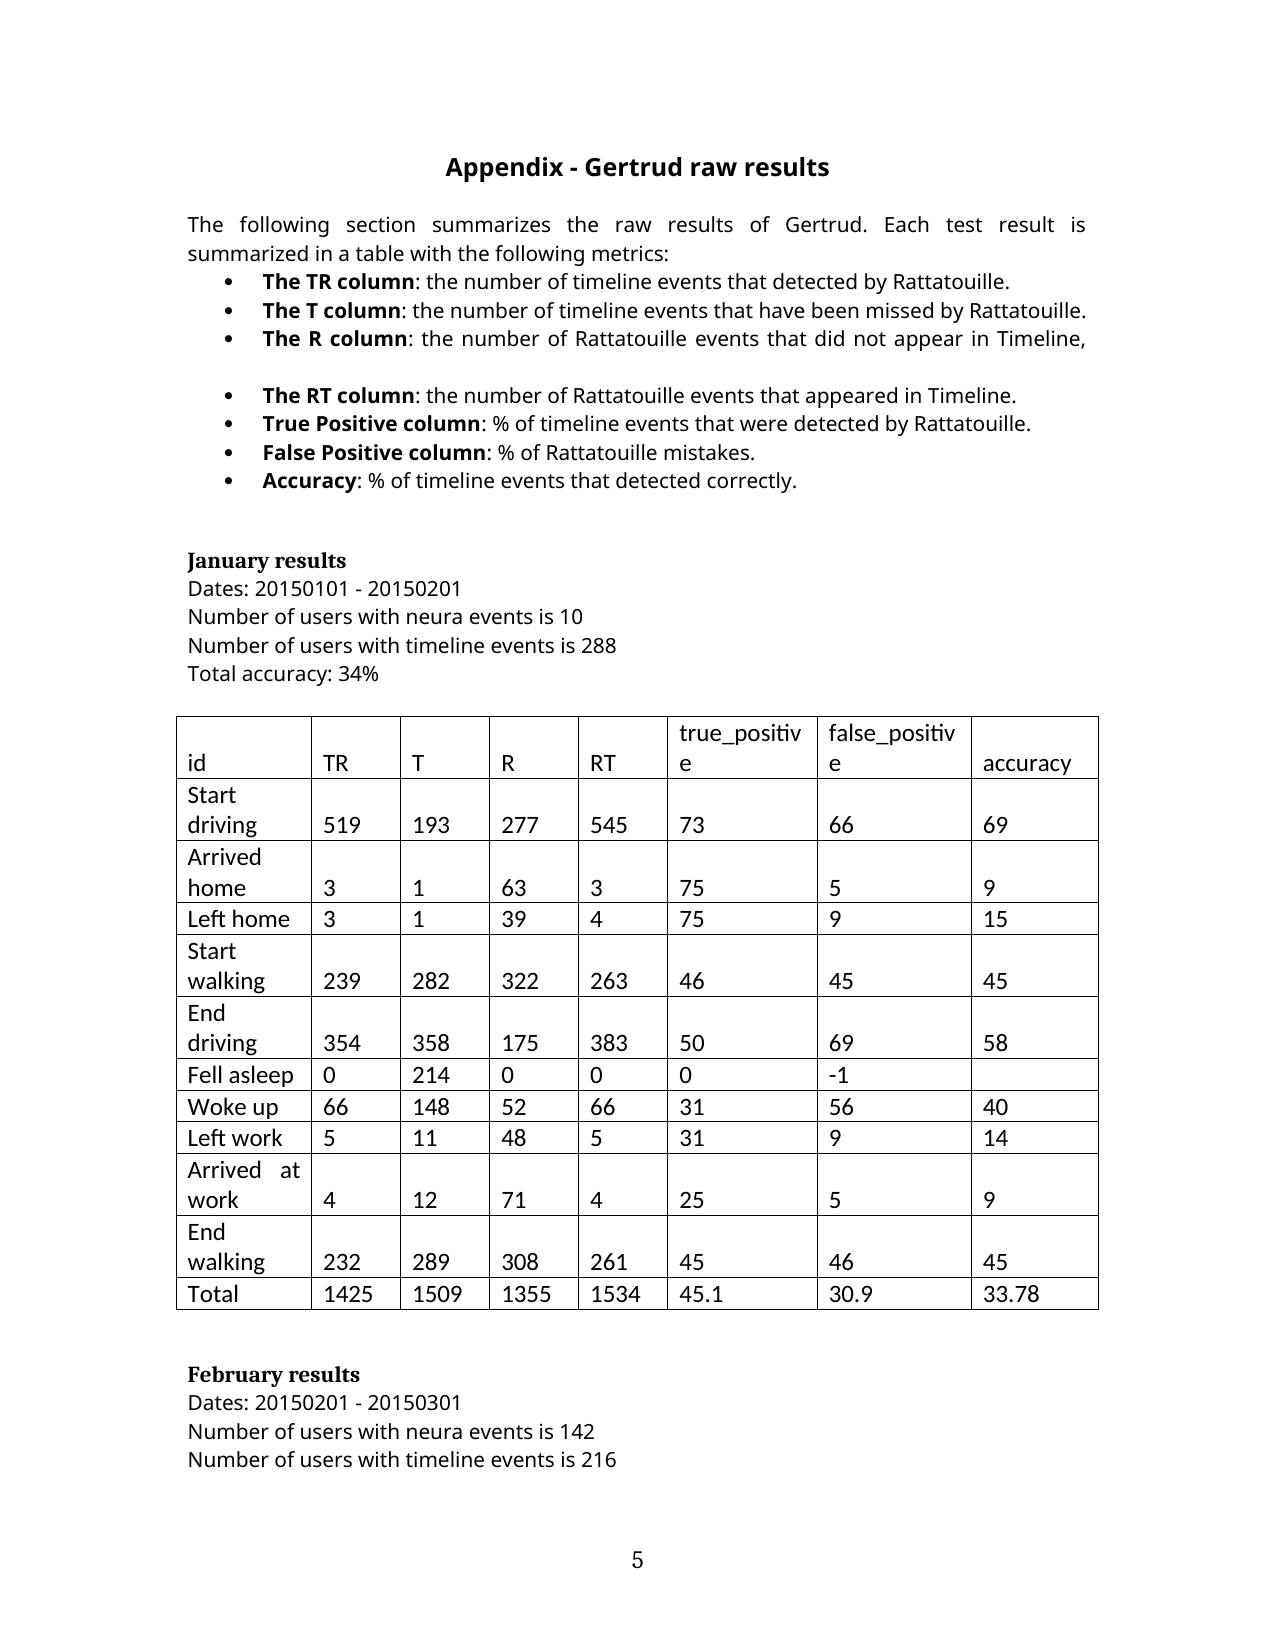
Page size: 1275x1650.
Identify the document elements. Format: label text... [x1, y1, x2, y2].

table_cell 1509 [401, 1278, 489, 1308]
table_cell 0 [490, 1059, 578, 1089]
table_cell 66 [818, 779, 971, 840]
table_cell 45 [972, 1216, 1098, 1277]
table_cell 354 [312, 997, 400, 1058]
table_header TR [312, 717, 400, 778]
table_cell 9 [818, 903, 971, 934]
table_cell 45 [972, 935, 1098, 996]
table_header accuracy [972, 717, 1098, 778]
text January results [187, 547, 1087, 574]
table_cell 45 [818, 935, 971, 996]
text Appendix - Gertrud raw results [187, 150, 1087, 184]
table_cell 73 [668, 779, 817, 840]
table_cell -1 [818, 1059, 971, 1089]
table_cell 5 [818, 1154, 971, 1215]
table_cell 261 [579, 1216, 667, 1277]
table_cell 322 [490, 935, 578, 996]
table_cell 232 [312, 1216, 400, 1277]
table_cell 9 [972, 841, 1098, 902]
table_cell 66 [579, 1091, 667, 1121]
table_cell 69 [818, 997, 971, 1058]
table_cell 39 [490, 903, 578, 934]
table_cell Fell asleep [177, 1059, 311, 1089]
table_cell 1 [401, 903, 489, 934]
table_cell 75 [668, 841, 817, 902]
table_header R [490, 717, 578, 778]
table_cell 5 [818, 841, 971, 902]
table_cell 15 [972, 903, 1098, 934]
table_cell 289 [401, 1216, 489, 1277]
table_cell 69 [972, 779, 1098, 840]
table_cell 5 [579, 1122, 667, 1153]
table_cell Arrived at work [177, 1154, 311, 1215]
text Number of users with neura events is 10 [187, 602, 1087, 631]
table_cell 58 [972, 997, 1098, 1058]
list True Positive column: % of timeline events that were detected by Rattatouille. [225, 409, 1087, 438]
table_cell 1425 [312, 1278, 400, 1308]
text Number of users with timeline events is 216 [187, 1445, 1087, 1474]
table_cell End driving [177, 997, 311, 1058]
table_cell 33.78 [972, 1278, 1098, 1308]
text Total accuracy: 34% [187, 659, 1087, 688]
table_cell 383 [579, 997, 667, 1058]
table_cell End walking [177, 1216, 311, 1277]
table_cell 52 [490, 1091, 578, 1121]
table_header T [401, 717, 489, 778]
table_header id [177, 717, 311, 778]
table_cell 50 [668, 997, 817, 1058]
table_cell 1534 [579, 1278, 667, 1308]
list The RT column: the number of Rattatouille events that appeared in Timeline. [225, 381, 1087, 409]
table_cell 0 [312, 1059, 400, 1089]
table_cell 48 [490, 1122, 578, 1153]
list The TR column: the number of timeline events that detected by Rattatouille. [225, 267, 1087, 296]
table_cell 45 [668, 1216, 817, 1277]
text Dates: 20150101 - 20150201 [187, 574, 1087, 602]
table_cell 519 [312, 779, 400, 840]
table_cell Start driving [177, 779, 311, 840]
table_cell 45.1 [668, 1278, 817, 1308]
table_cell 5 [312, 1122, 400, 1153]
list The R column: the number of Rattatouille events that did not appear in Timeline, [225, 324, 1087, 381]
table_cell 30.9 [818, 1278, 971, 1308]
text Number of users with neura events is 142 [187, 1417, 1087, 1445]
table_cell 358 [401, 997, 489, 1058]
table_cell Arrived home [177, 841, 311, 902]
list Accuracy: % of timeline events that detected correctly. [225, 466, 1087, 495]
list The T column: the number of timeline events that have been missed by Rattatouille. [225, 296, 1087, 324]
table_cell 46 [818, 1216, 971, 1277]
table_cell 66 [312, 1091, 400, 1121]
table_header false_positive [818, 717, 971, 778]
table_cell 4 [579, 1154, 667, 1215]
text Number of users with timeline events is 288 [187, 631, 1087, 659]
table_cell 3 [312, 903, 400, 934]
table_header true_positive [668, 717, 817, 778]
table_cell 193 [401, 779, 489, 840]
table_cell Left work [177, 1122, 311, 1153]
table_cell 0 [579, 1059, 667, 1089]
table_cell 148 [401, 1091, 489, 1121]
table_cell 9 [818, 1122, 971, 1153]
table_header RT [579, 717, 667, 778]
table_cell 3 [579, 841, 667, 902]
text Dates: 20150201 - 20150301 [187, 1388, 1087, 1417]
table_cell 1 [401, 841, 489, 902]
table_cell 3 [312, 841, 400, 902]
table_cell 545 [579, 779, 667, 840]
table_cell 239 [312, 935, 400, 996]
table_cell 4 [579, 903, 667, 934]
table_cell 0 [668, 1059, 817, 1089]
table_cell Woke up [177, 1091, 311, 1121]
table_cell 9 [972, 1154, 1098, 1215]
table_cell 14 [972, 1122, 1098, 1153]
table_cell 11 [401, 1122, 489, 1153]
table_cell 71 [490, 1154, 578, 1215]
table_cell 40 [972, 1091, 1098, 1121]
table_cell 31 [668, 1091, 817, 1121]
list False Positive column: % of Rattatouille mistakes. [225, 438, 1087, 466]
table_cell 282 [401, 935, 489, 996]
table_cell 63 [490, 841, 578, 902]
text February results [187, 1362, 1087, 1388]
table_cell 175 [490, 997, 578, 1058]
table_cell [972, 1059, 1098, 1089]
table_cell 214 [401, 1059, 489, 1089]
table_cell 263 [579, 935, 667, 996]
table_cell 46 [668, 935, 817, 996]
table_cell 31 [668, 1122, 817, 1153]
table_cell Start walking [177, 935, 311, 996]
table_cell Left home [177, 903, 311, 934]
table_cell 56 [818, 1091, 971, 1121]
table_cell 12 [401, 1154, 489, 1215]
table_cell 277 [490, 779, 578, 840]
table_cell 25 [668, 1154, 817, 1215]
table_cell 75 [668, 903, 817, 934]
table_cell 1355 [490, 1278, 578, 1308]
table_cell 308 [490, 1216, 578, 1277]
table_cell Total [177, 1278, 311, 1308]
text The following section summarizes the raw results of Gertrud. Each test result is summarized in a table with the following metrics: [187, 210, 1087, 267]
table_cell 4 [312, 1154, 400, 1215]
